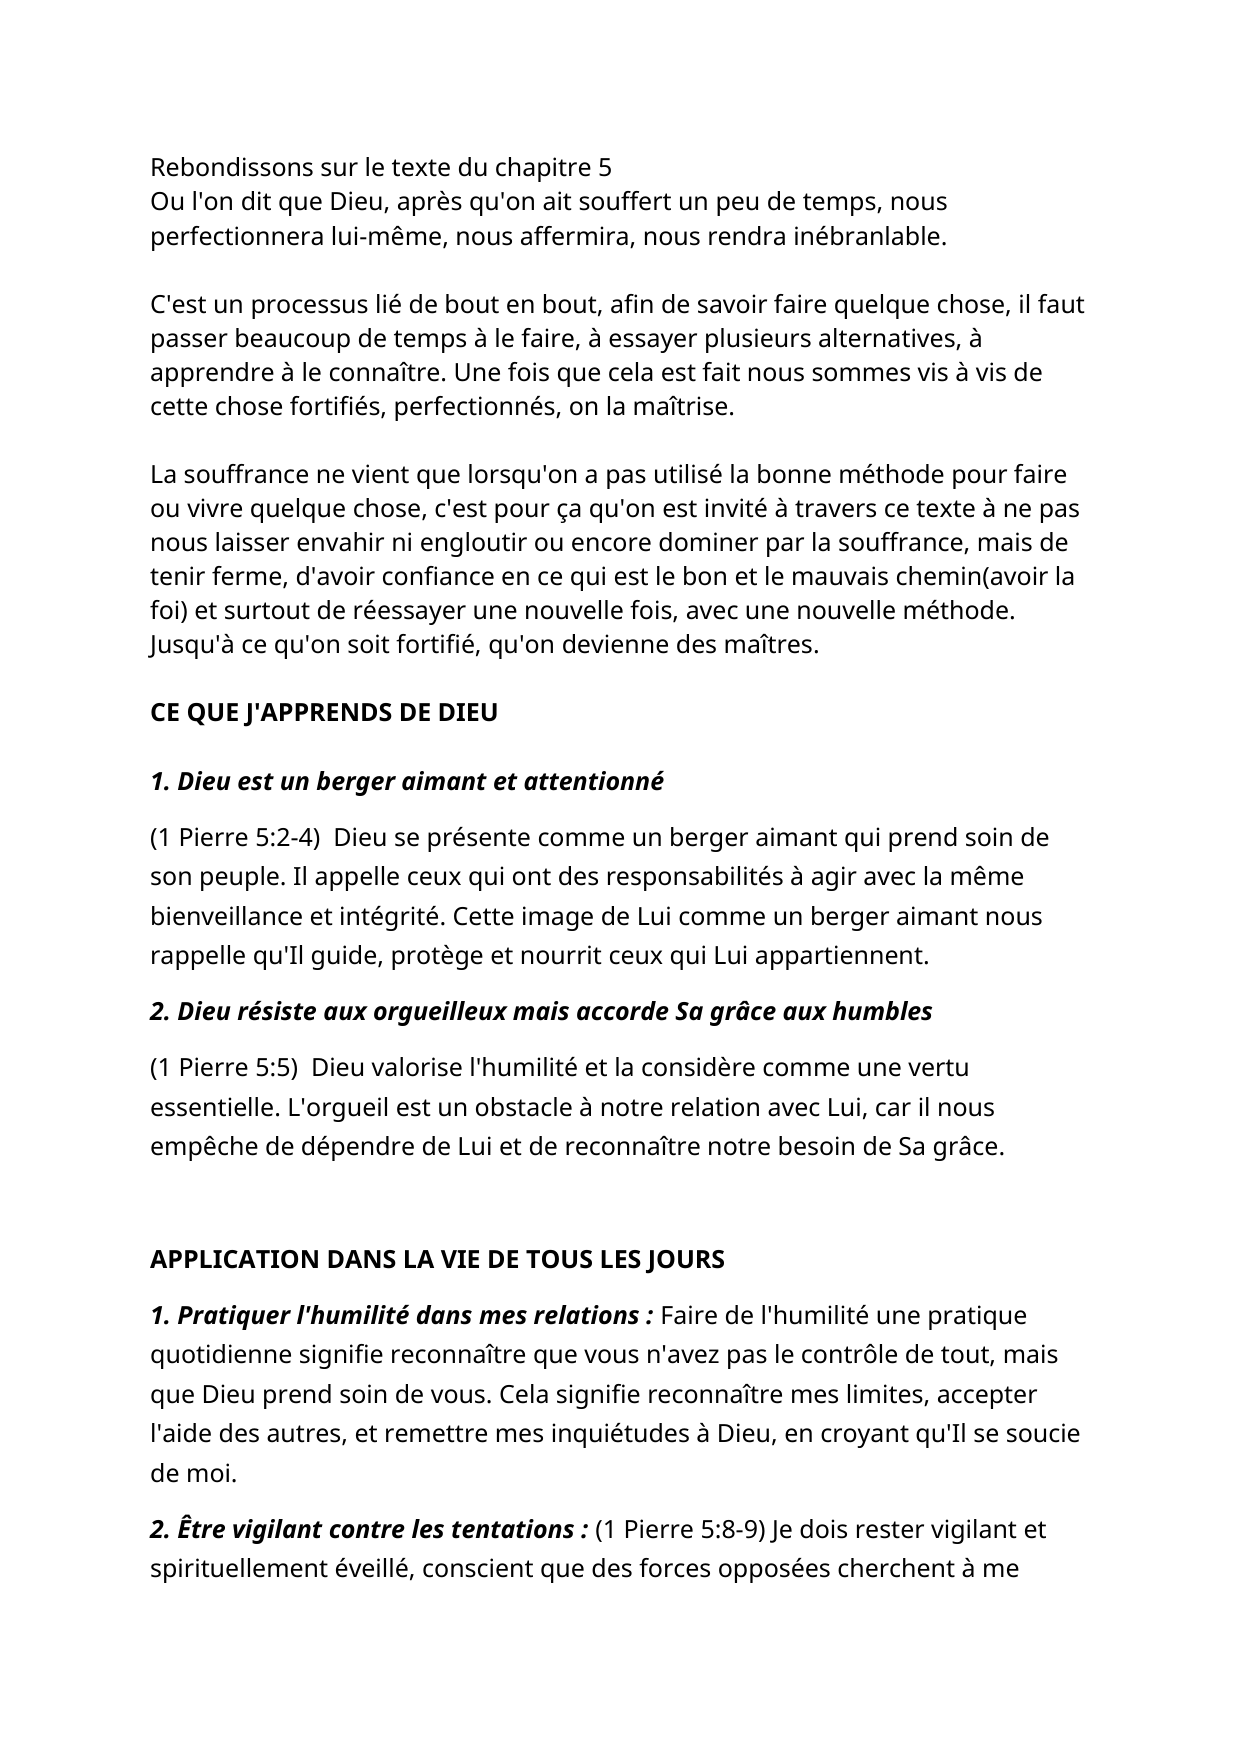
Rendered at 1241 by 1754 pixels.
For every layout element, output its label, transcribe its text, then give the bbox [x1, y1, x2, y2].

text APPLICATION DANS LA VIE DE TOUS LES JOURS [150, 1241, 1090, 1275]
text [150, 1511, 1090, 1585]
text CE QUE J'APPRENDS DE DIEU [150, 695, 1090, 729]
text C'est un processus lié de bout en bout, afin de savoir faire quelque chose, il faut passer beaucoup de temps à le faire, à essayer plusieurs alternatives, à apprendre à le connaître. Une fois que cela est fait nous sommes vis à vis de cette chose fortifiés, perfectionnés, on la maîtrise. [150, 286, 1090, 422]
text 2. Dieu résiste aux orgueilleux mais accorde Sa grâce aux humbles [150, 994, 1090, 1028]
text 1. Pratiquer l'humilité dans mes relations : Faire de l'humilité une pratique quotidienne signifie reconnaître que vous n'avez pas le contrôle de tout, mais que Dieu prend soin de vous. Cela signifie reconnaître mes limites, accepter l'aide des autres, et remettre mes inquiétudes à Dieu, en croyant qu'Il se soucie de moi. [150, 1297, 1090, 1489]
text Rebondissons sur le texte du chapitre 5 [150, 150, 1090, 184]
text Jusqu'à ce qu'on soit fortifié, qu'on devienne des maîtres. [150, 627, 1090, 661]
text La souffrance ne vient que lorsqu'on a pas utilisé la bonne méthode pour faire ou vivre quelque chose, c'est pour ça qu'on est invité à travers ce texte à ne pas nous laisser envahir ni engloutir ou encore dominer par la souffrance, mais de tenir ferme, d'avoir confiance en ce qui est le bon et le mauvais chemin(avoir la foi) et surtout de réessayer une nouvelle fois, avec une nouvelle méthode. [150, 457, 1090, 627]
text (1 Pierre 5:2-4) Dieu se présente comme un berger aimant qui prend soin de son peuple. Il appelle ceux qui ont des responsabilités à agir avec la même bienveillance et intégrité. Cette image de Lui comme un berger aimant nous rappelle qu'Il guide, protège et nourrit ceux qui Lui appartiennent. [150, 819, 1090, 972]
text (1 Pierre 5:5) Dieu valorise l'humilité et la considère comme une vertu essentielle. L'orgueil est un obstacle à notre relation avec Lui, car il nous empêche de dépendre de Lui et de reconnaître notre besoin de Sa grâce. [150, 1050, 1090, 1163]
text 1. Dieu est un berger aimant et attentionné [150, 763, 1090, 797]
text Ou l'on dit que Dieu, après qu'on ait souffert un peu de temps, nous perfectionnera lui-même, nous affermira, nous rendra inébranlable. [150, 184, 1090, 252]
